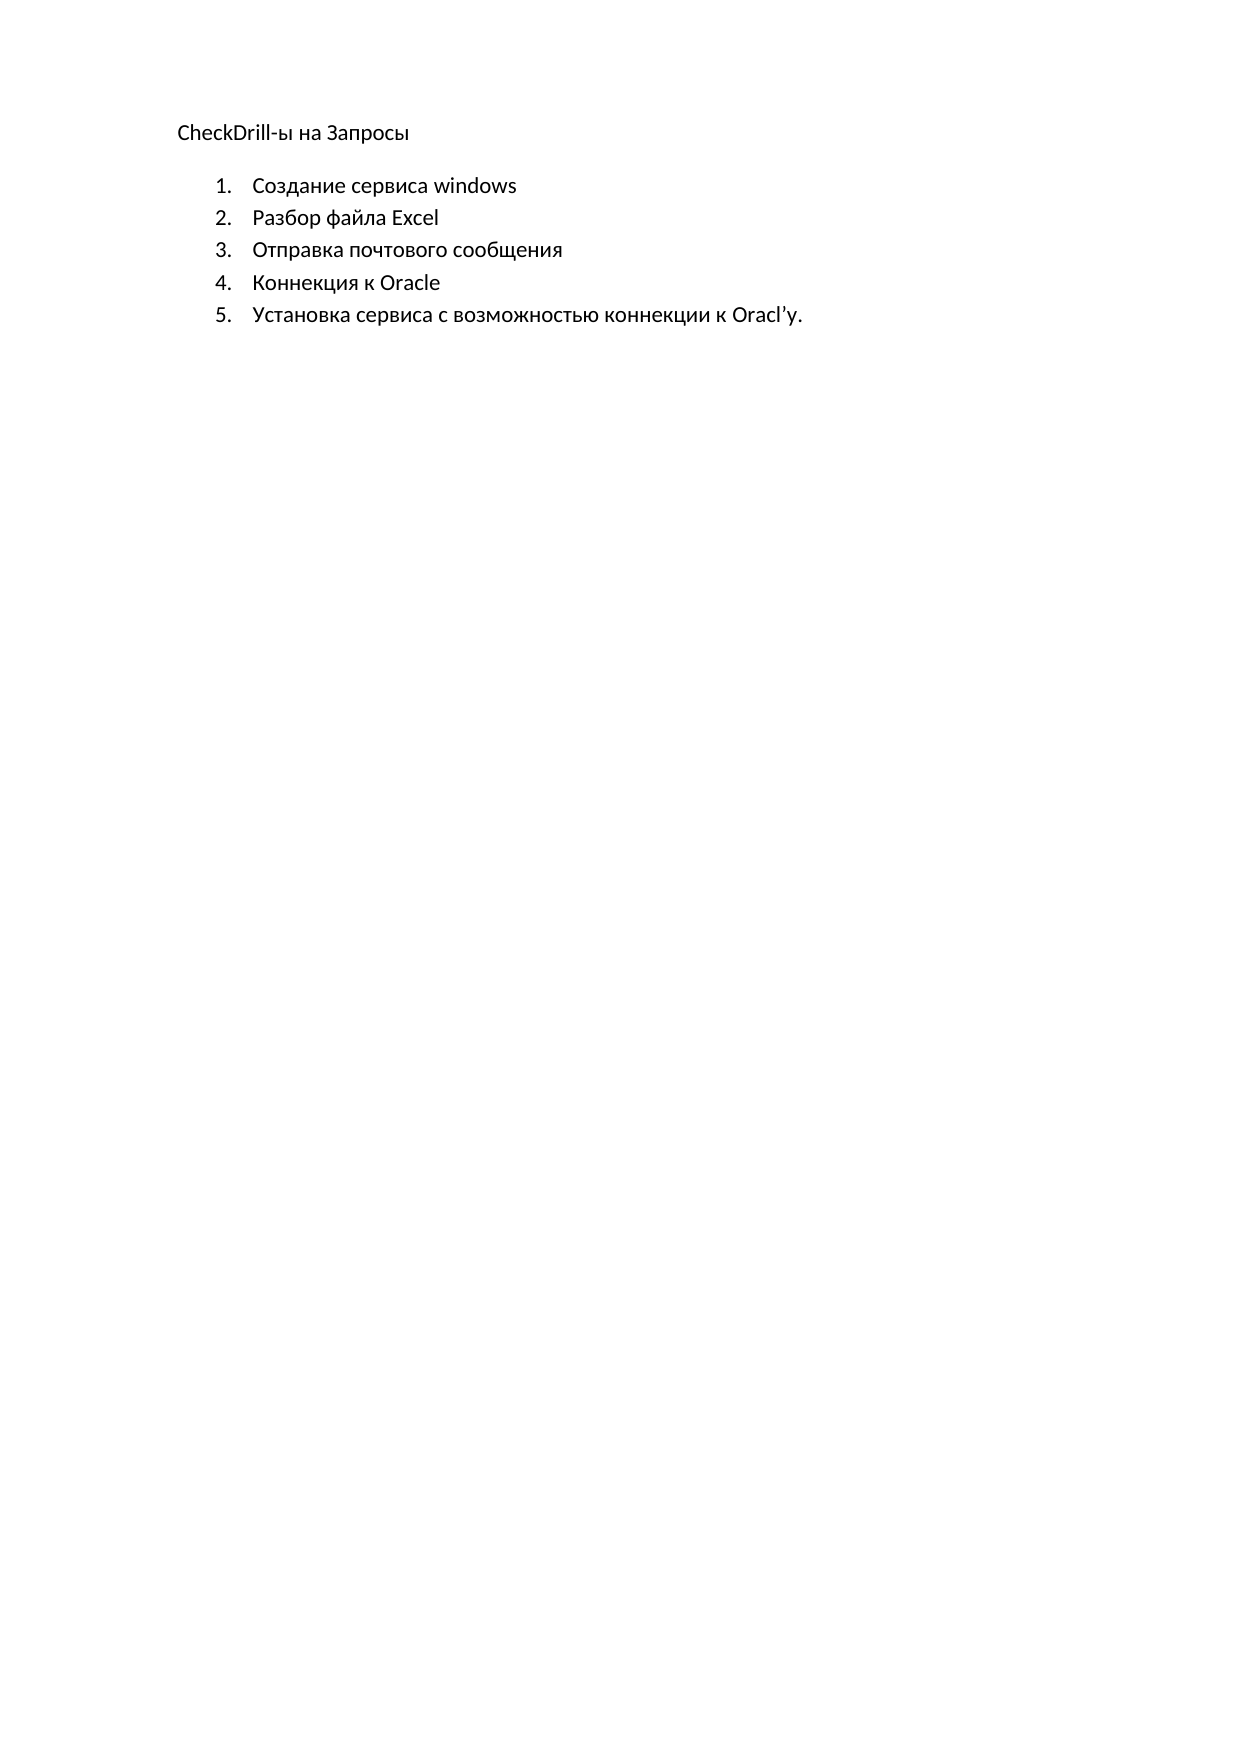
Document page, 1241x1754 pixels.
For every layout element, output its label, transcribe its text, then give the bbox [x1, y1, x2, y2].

list Установка сервиса с возможностью коннекции к Oracl’у. [215, 300, 1152, 328]
list Отправка почтового сообщения [215, 236, 1152, 263]
list Разбор файла Excel [215, 203, 1152, 231]
text CheckDrill-ы на Запросы [177, 118, 1152, 146]
list Создание сервиса windows [215, 171, 1152, 199]
list Коннекция к Oracle [215, 268, 1152, 296]
